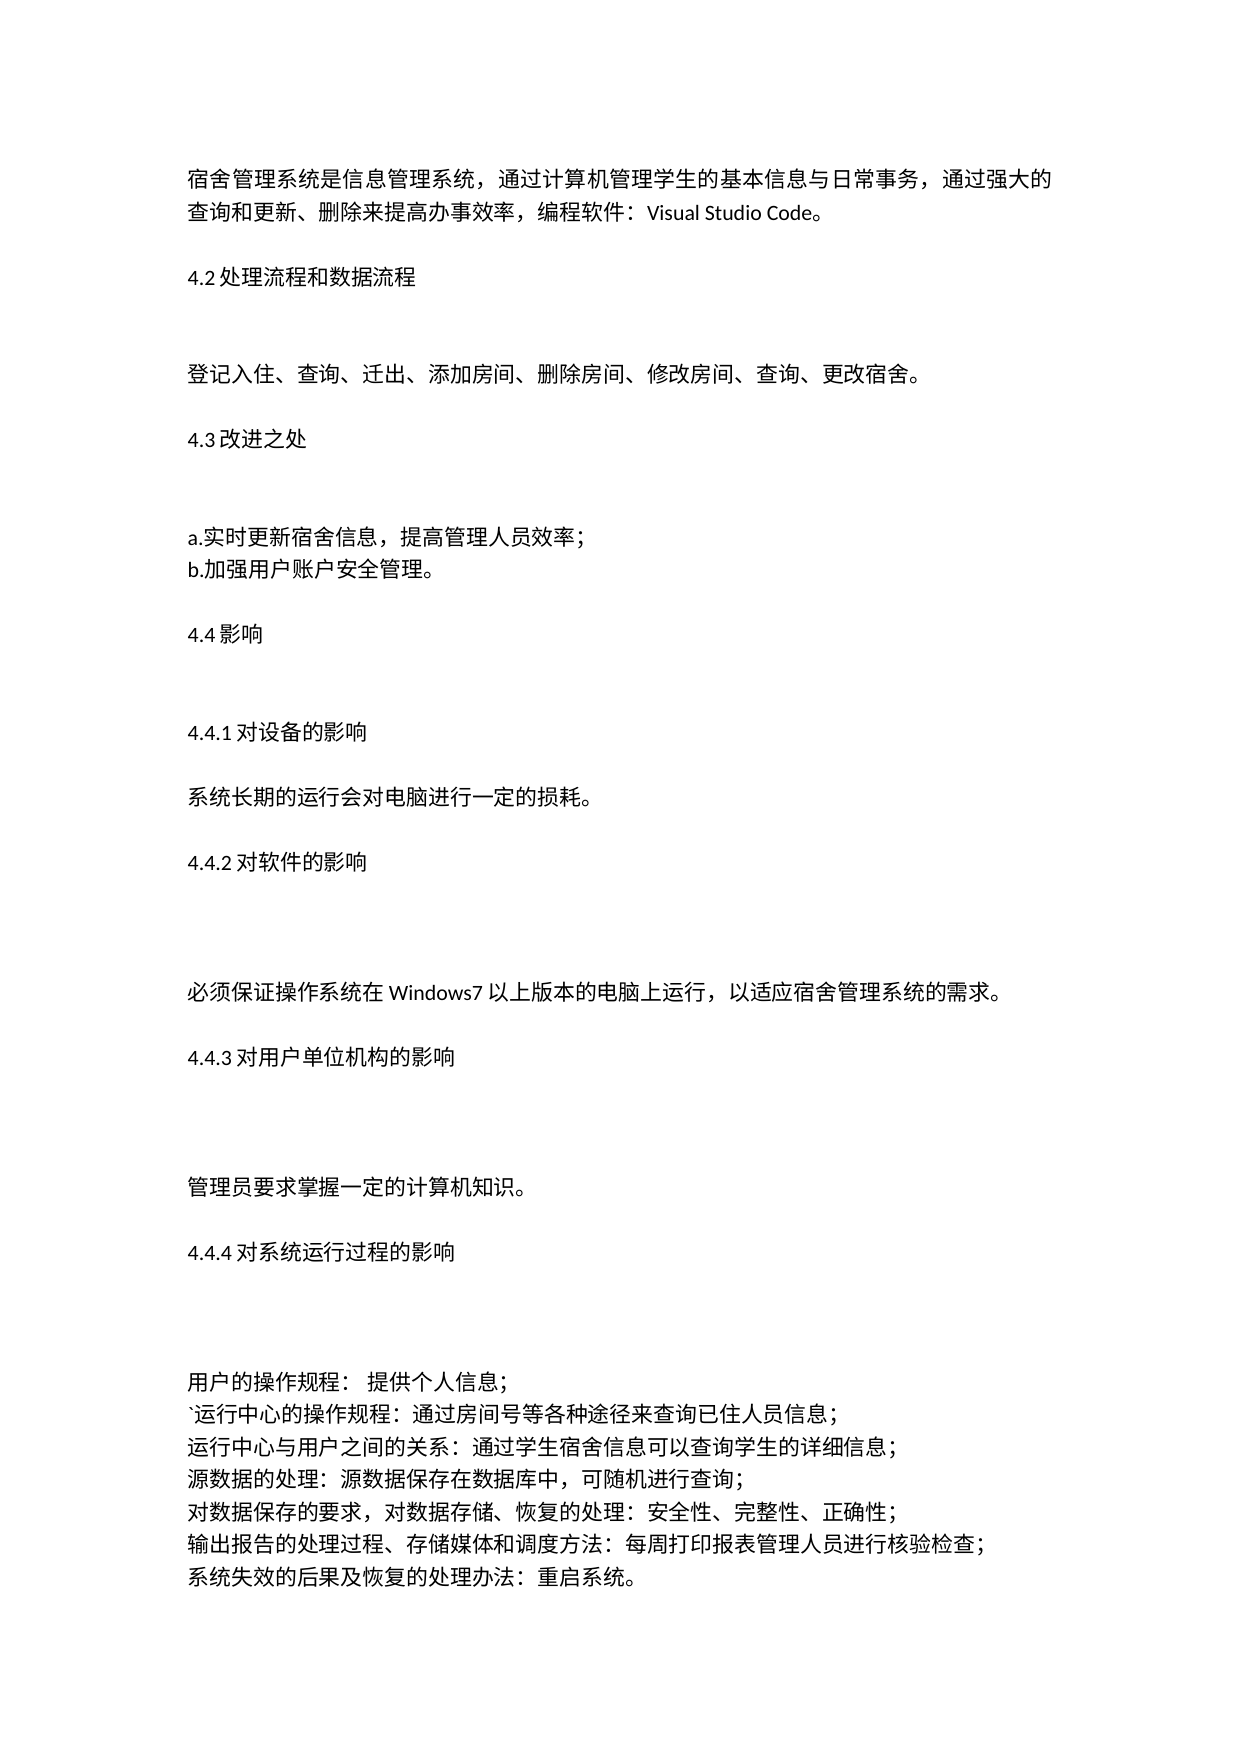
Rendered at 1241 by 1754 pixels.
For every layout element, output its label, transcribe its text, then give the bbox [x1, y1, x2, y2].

text 系统失效的后果及恢复的处理办法：重启系统。 [187, 1559, 1053, 1592]
text 4.4.4对系统运行过程的影响 [187, 1234, 1053, 1267]
text b.加强用户账户安全管理。 [187, 552, 1053, 584]
text 4.4影响 [187, 617, 1053, 649]
text 输出报告的处理过程、存储媒体和调度方法：每周打印报表管理人员进行核验检查； [187, 1527, 1053, 1559]
text 管理员要求掌握一定的计算机知识。 [187, 1169, 1053, 1202]
text 宿舍管理系统是信息管理系统，通过计算机管理学生的基本信息与日常事务，通过强大的查询和更新、删除来提高办事效率，编程软件：Visual Studio Code。 [187, 162, 1053, 227]
text 运行中心与用户之间的关系：通过学生宿舍信息可以查询学生的详细信息； [187, 1429, 1053, 1462]
text 登记入住、查询、迁出、添加房间、删除房间、修改房间、查询、更改宿舍。 [187, 357, 1053, 389]
text 必须保证操作系统在Windows7以上版本的电脑上运行，以适应宿舍管理系统的需求。 [187, 974, 1053, 1007]
text 4.2处理流程和数据流程 [187, 259, 1053, 292]
text 用户的操作规程： 提供个人信息； [187, 1364, 1053, 1397]
text 源数据的处理：源数据保存在数据库中，可随机进行查询； [187, 1462, 1053, 1494]
text 4.4.3对用户单位机构的影响 [187, 1039, 1053, 1072]
text 4.4.1对设备的影响 [187, 714, 1053, 747]
text 对数据保存的要求，对数据存储、恢复的处理：安全性、完整性、正确性； [187, 1494, 1053, 1527]
text `运行中心的操作规程：通过房间号等各种途径来查询已住人员信息； [187, 1397, 1053, 1429]
text 4.4.2对软件的影响 [187, 844, 1053, 877]
text 4.3改进之处 [187, 422, 1053, 454]
text 系统长期的运行会对电脑进行一定的损耗。 [187, 779, 1053, 812]
text a.实时更新宿舍信息，提高管理人员效率； [187, 519, 1053, 552]
